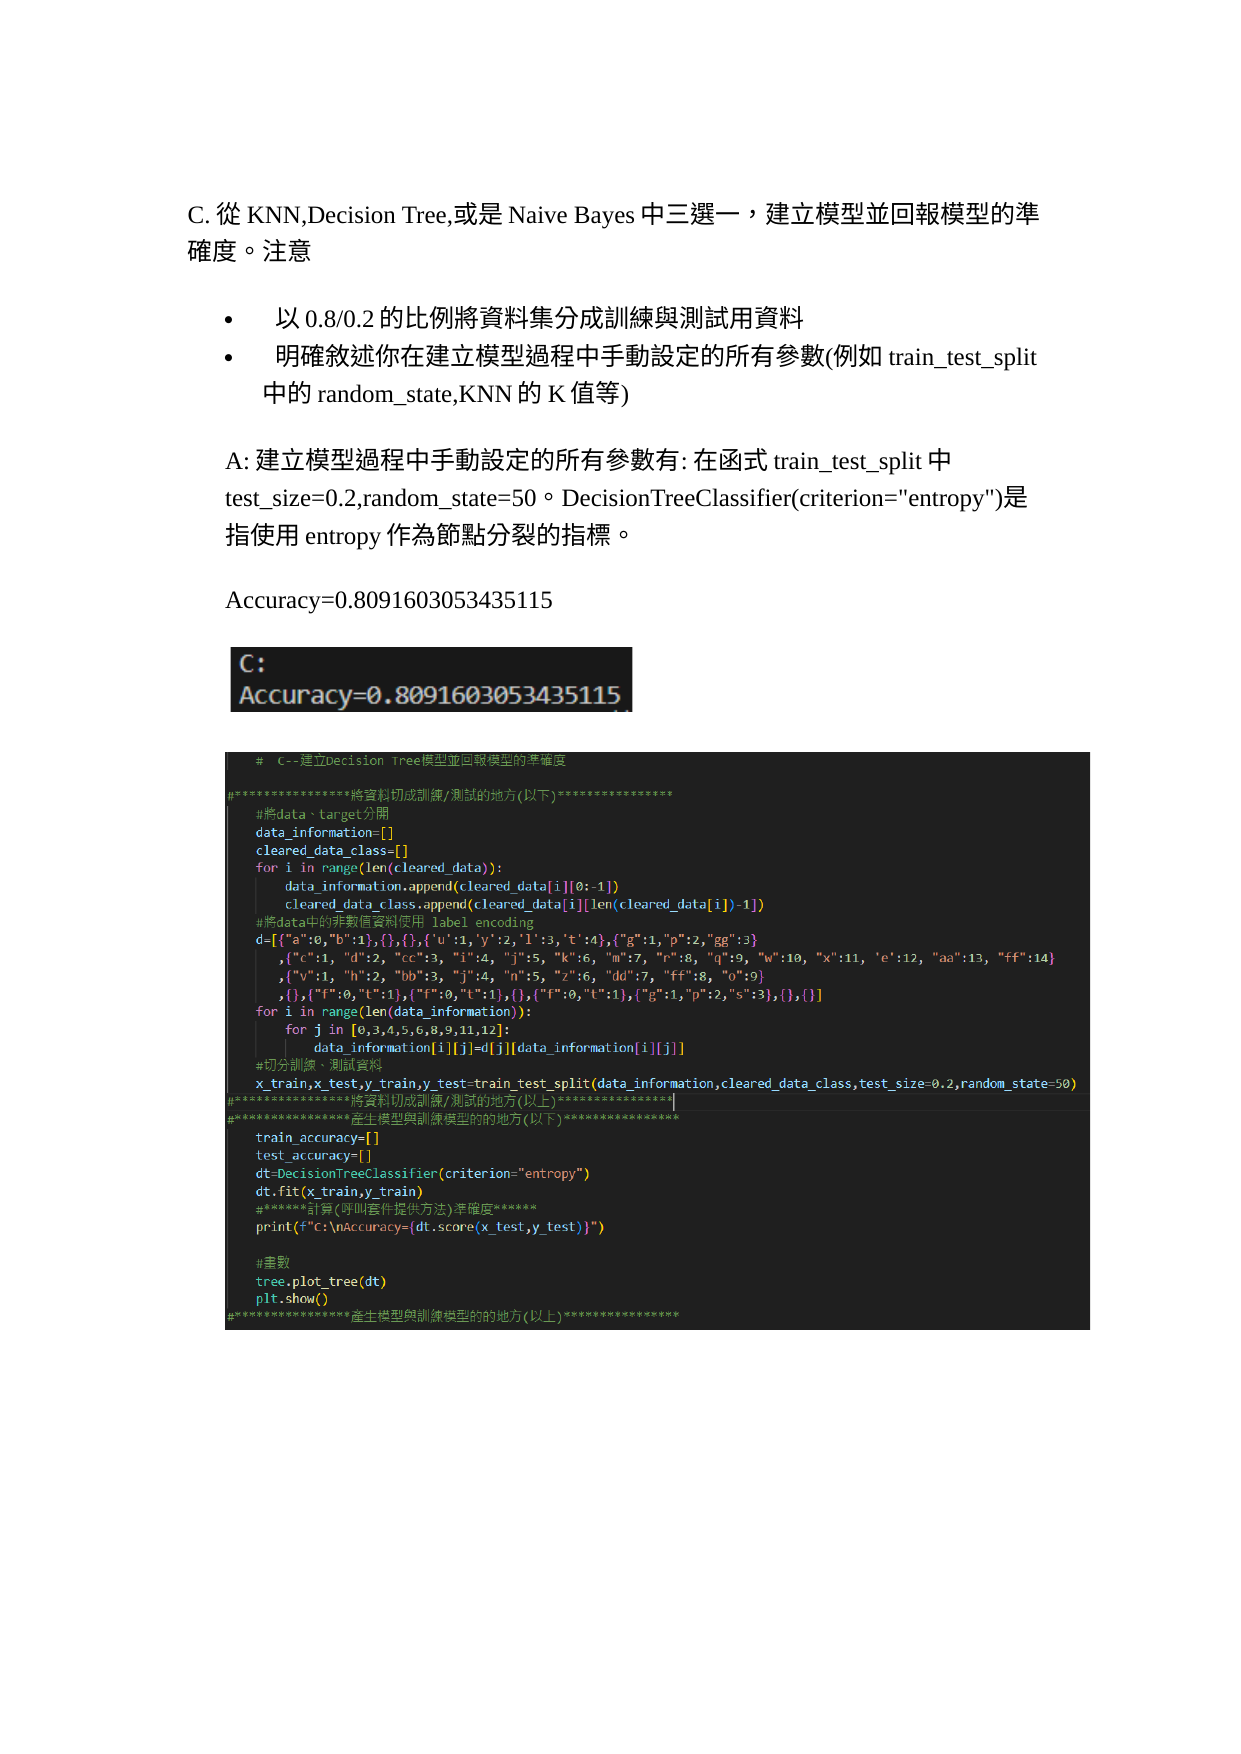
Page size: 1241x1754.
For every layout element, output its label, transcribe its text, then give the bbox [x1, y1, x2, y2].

picture [230, 647, 633, 712]
list 明確敘述你在建立模型過程中手動設定的所有參數(例如train_test_split中的random_state,KNN的K值等) [225, 335, 1053, 410]
text C. 從KNN,Decision Tree,或是Naive Bayes中三選一，建立模型並回報模型的準確度。注意 [187, 194, 1053, 269]
picture [225, 752, 1091, 1330]
text Accuracy=0.8091603053435115 [225, 581, 1053, 619]
text A: 建立模型過程中手動設定的所有參數有: 在函式train_test_split中test_size=0.2,random_state=50。DecisionTreeClassifier(criterion="entropy")是指使用entropy作為節點分裂的指標。 [225, 439, 1053, 552]
list 以0.8/0.2的比例將資料集分成訓練與測試用資料 [225, 298, 1053, 335]
